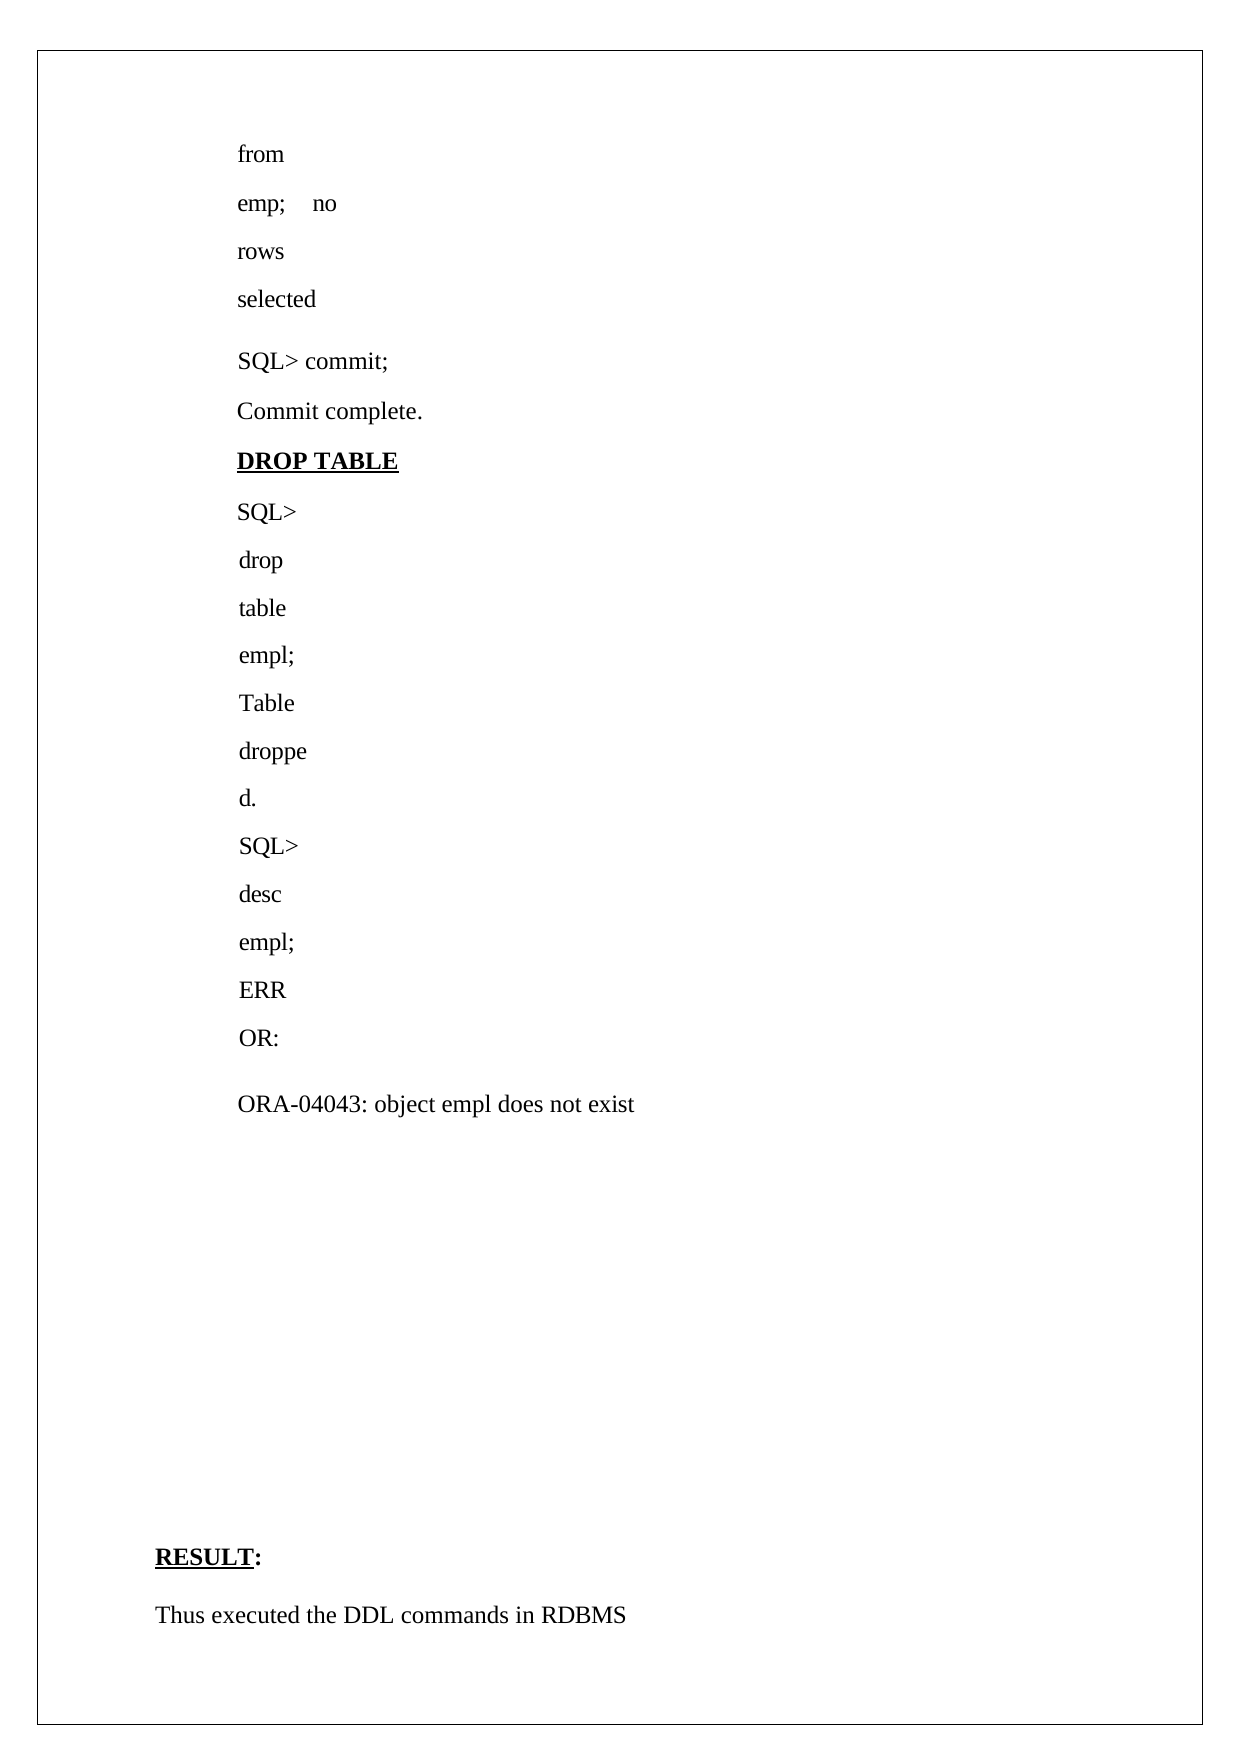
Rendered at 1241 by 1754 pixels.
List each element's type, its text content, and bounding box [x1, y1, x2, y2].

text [237, 139, 338, 313]
text ORA-04043: object empl does not exist [237, 1089, 1202, 1118]
text drop [238, 547, 1202, 573]
text Thus executed the DDL commands in RDBMS [155, 1601, 1202, 1629]
text SQL> commit; Commit complete. DROP TABLE SQL> [237, 346, 424, 526]
text desc empl; ERROR: [238, 879, 310, 1051]
text table empl; Table droppe d. [238, 593, 309, 812]
subtitle RESULT: [80, 1542, 1202, 1571]
text SQL> [238, 831, 1202, 860]
